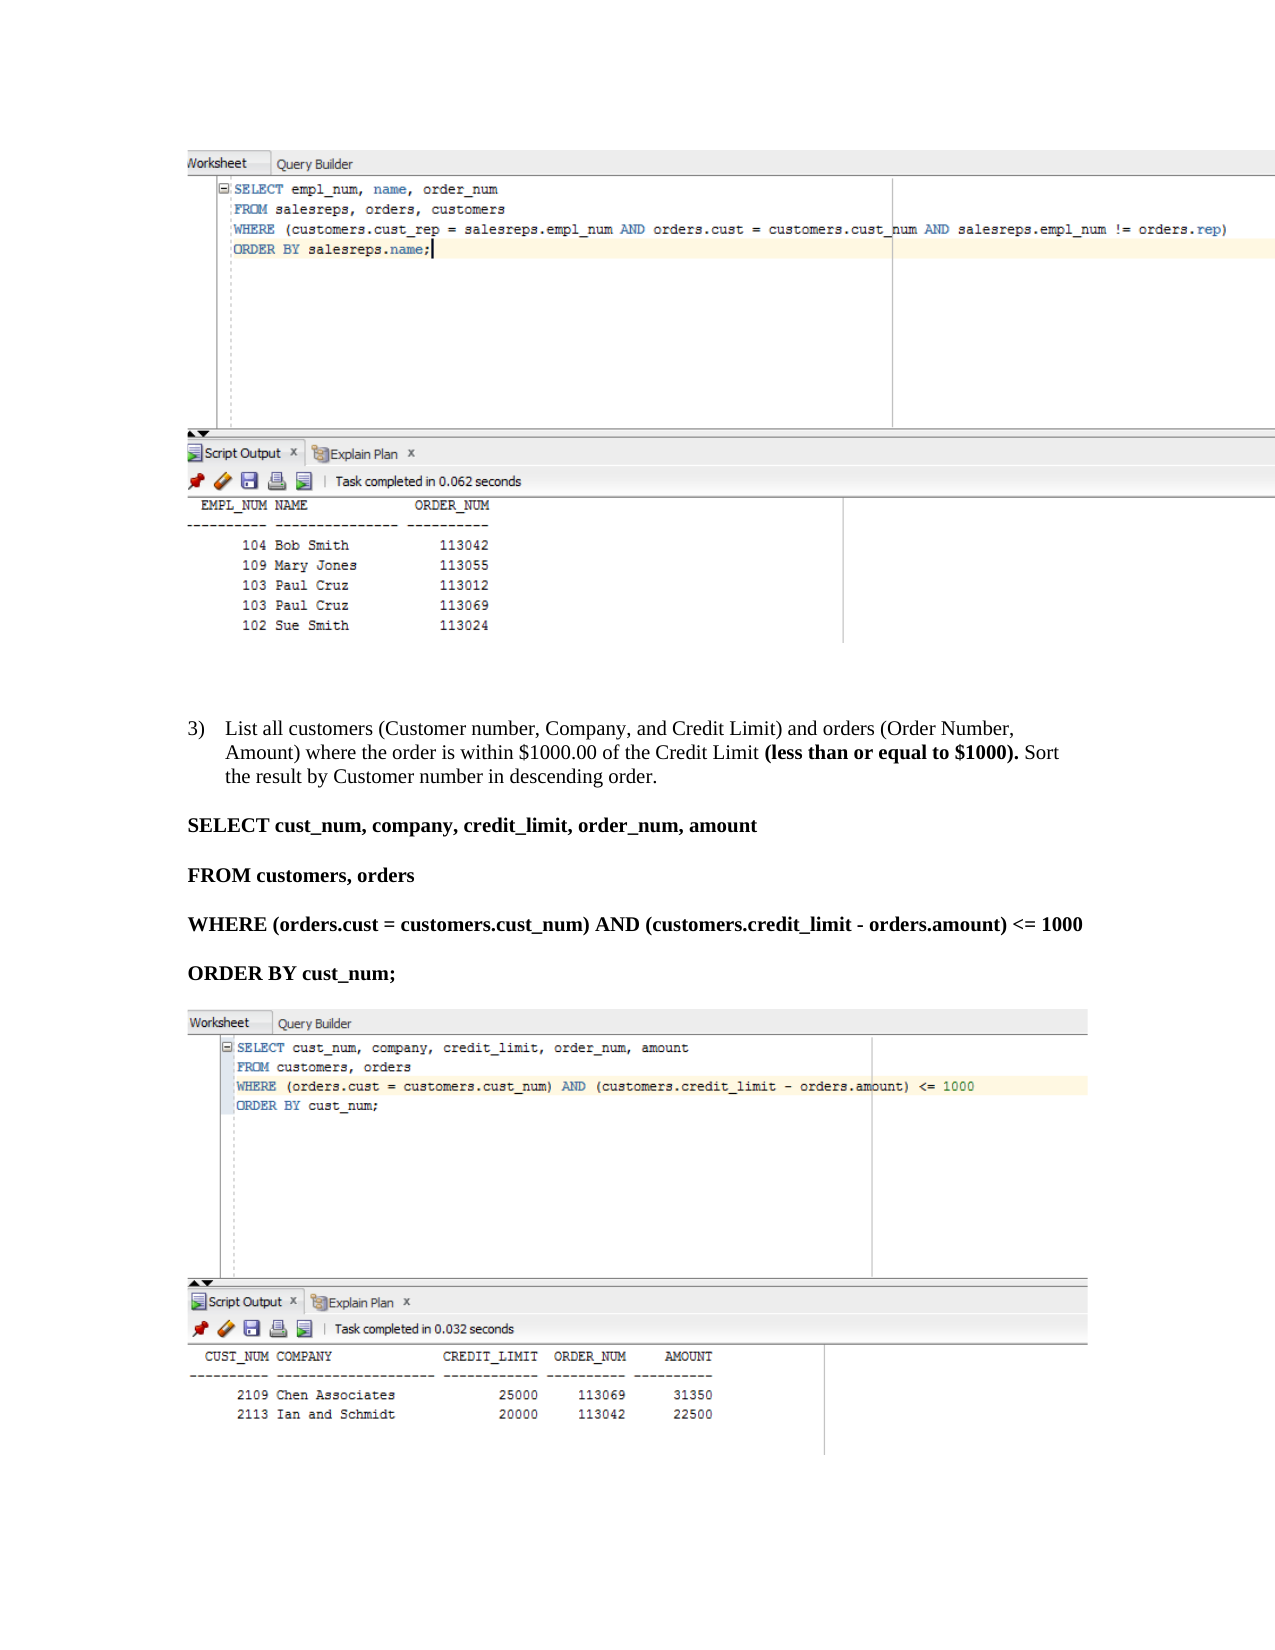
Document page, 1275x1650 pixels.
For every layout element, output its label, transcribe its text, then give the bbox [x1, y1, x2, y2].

list ORDER BY cust_num; [187, 961, 1087, 985]
list List all customers (Customer number, Company, and Credit Limit) and orders (Order Number, Amount) where the order is within $1000.00 of the Credit Limit (less than or equal to $1000). Sort the result by Customer number in descending order. [187, 716, 1087, 788]
picture [187, 150, 1275, 643]
list FROM customers, orders [187, 862, 1087, 887]
list WHERE (orders.cust = customers.cust_num) AND (customers.credit_limit - orders.amount) <= 1000 [187, 912, 1087, 936]
picture [187, 1009, 1088, 1455]
list SELECT cust_num, company, credit_limit, order_num, amount [187, 813, 1087, 837]
